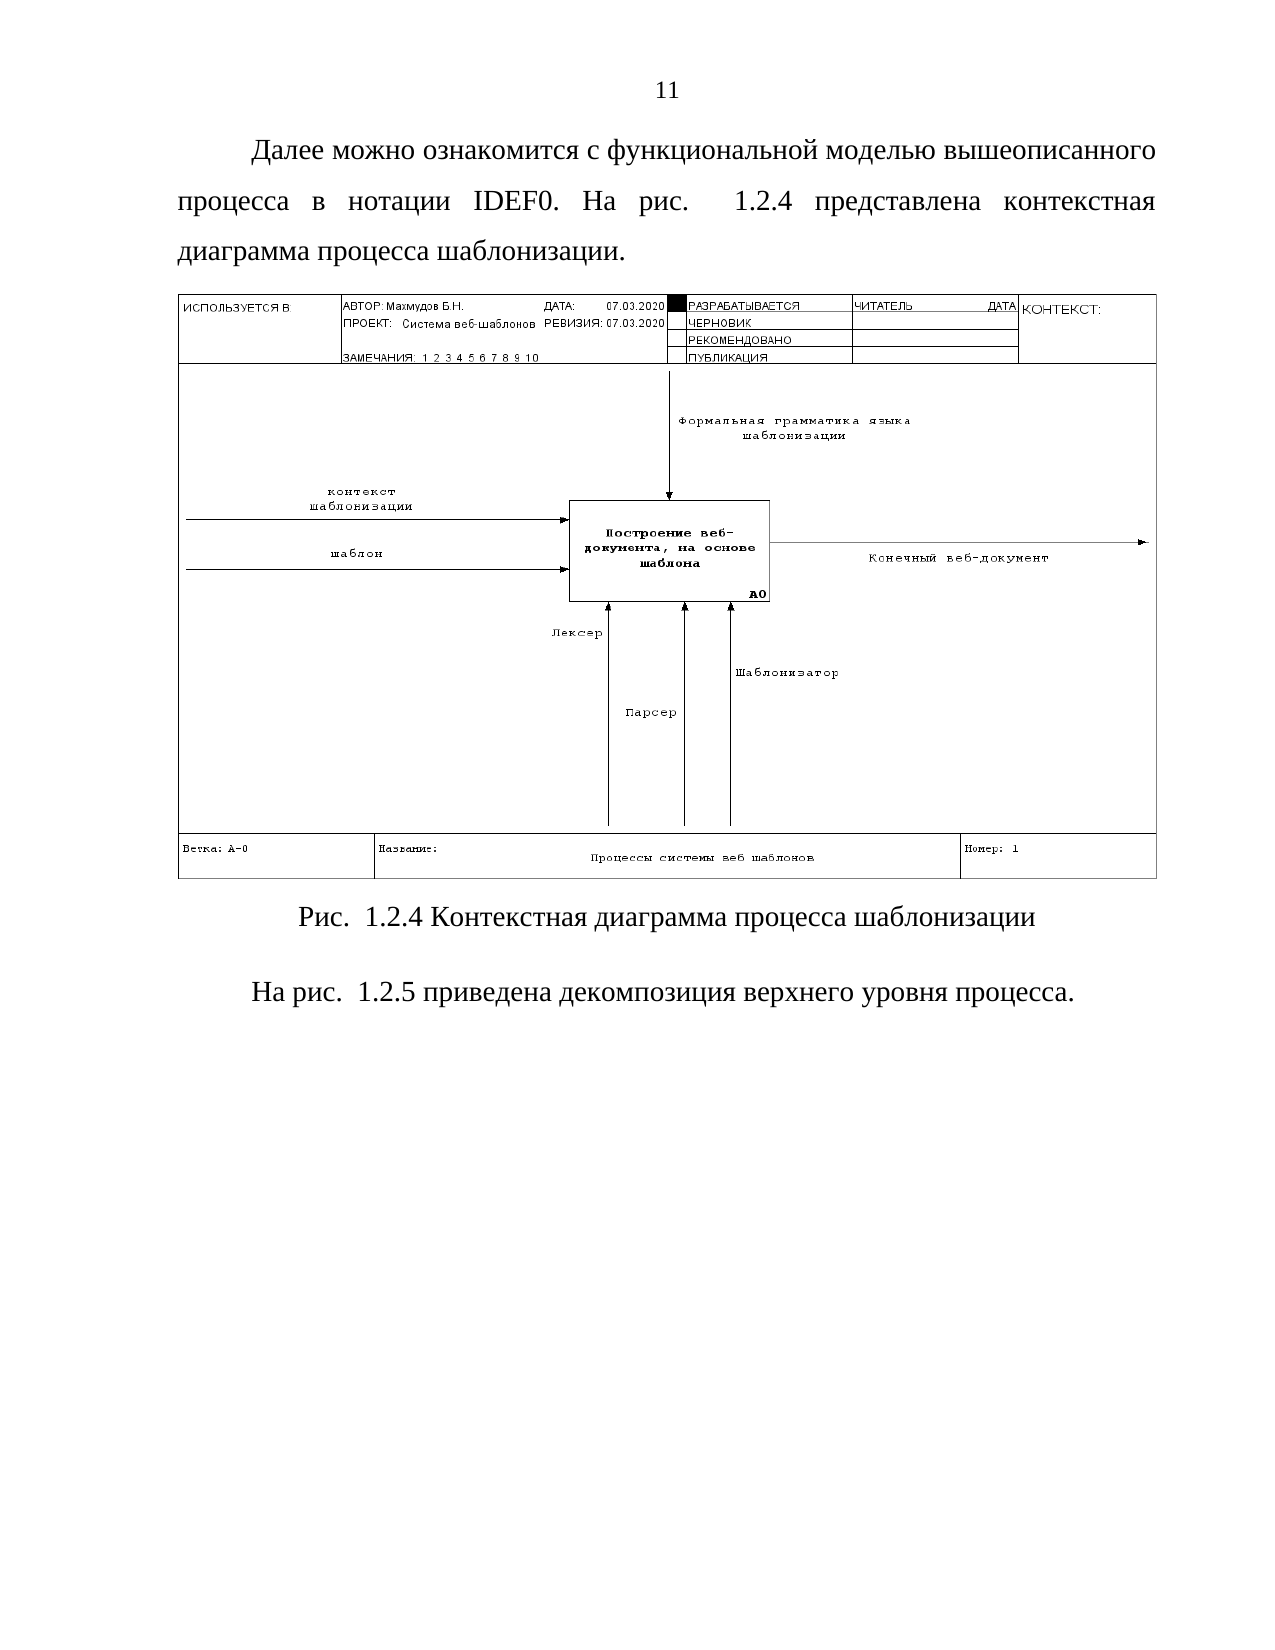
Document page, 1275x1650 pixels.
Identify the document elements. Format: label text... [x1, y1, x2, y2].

text Рис. 1.2.4 Контекстная диаграмма процесса шаблонизации [177, 899, 1157, 933]
text Далее можно ознакомится с функциональной моделью вышеописанного процесса в нотации IDEF0. На рис. 1.2.4 представлена контекстная диаграмма процесса шаблонизации. [177, 132, 1157, 267]
text На рис. 1.2.5 приведена декомпозиция верхнего уровня процесса. [177, 974, 1157, 1008]
picture [177, 293, 1157, 879]
